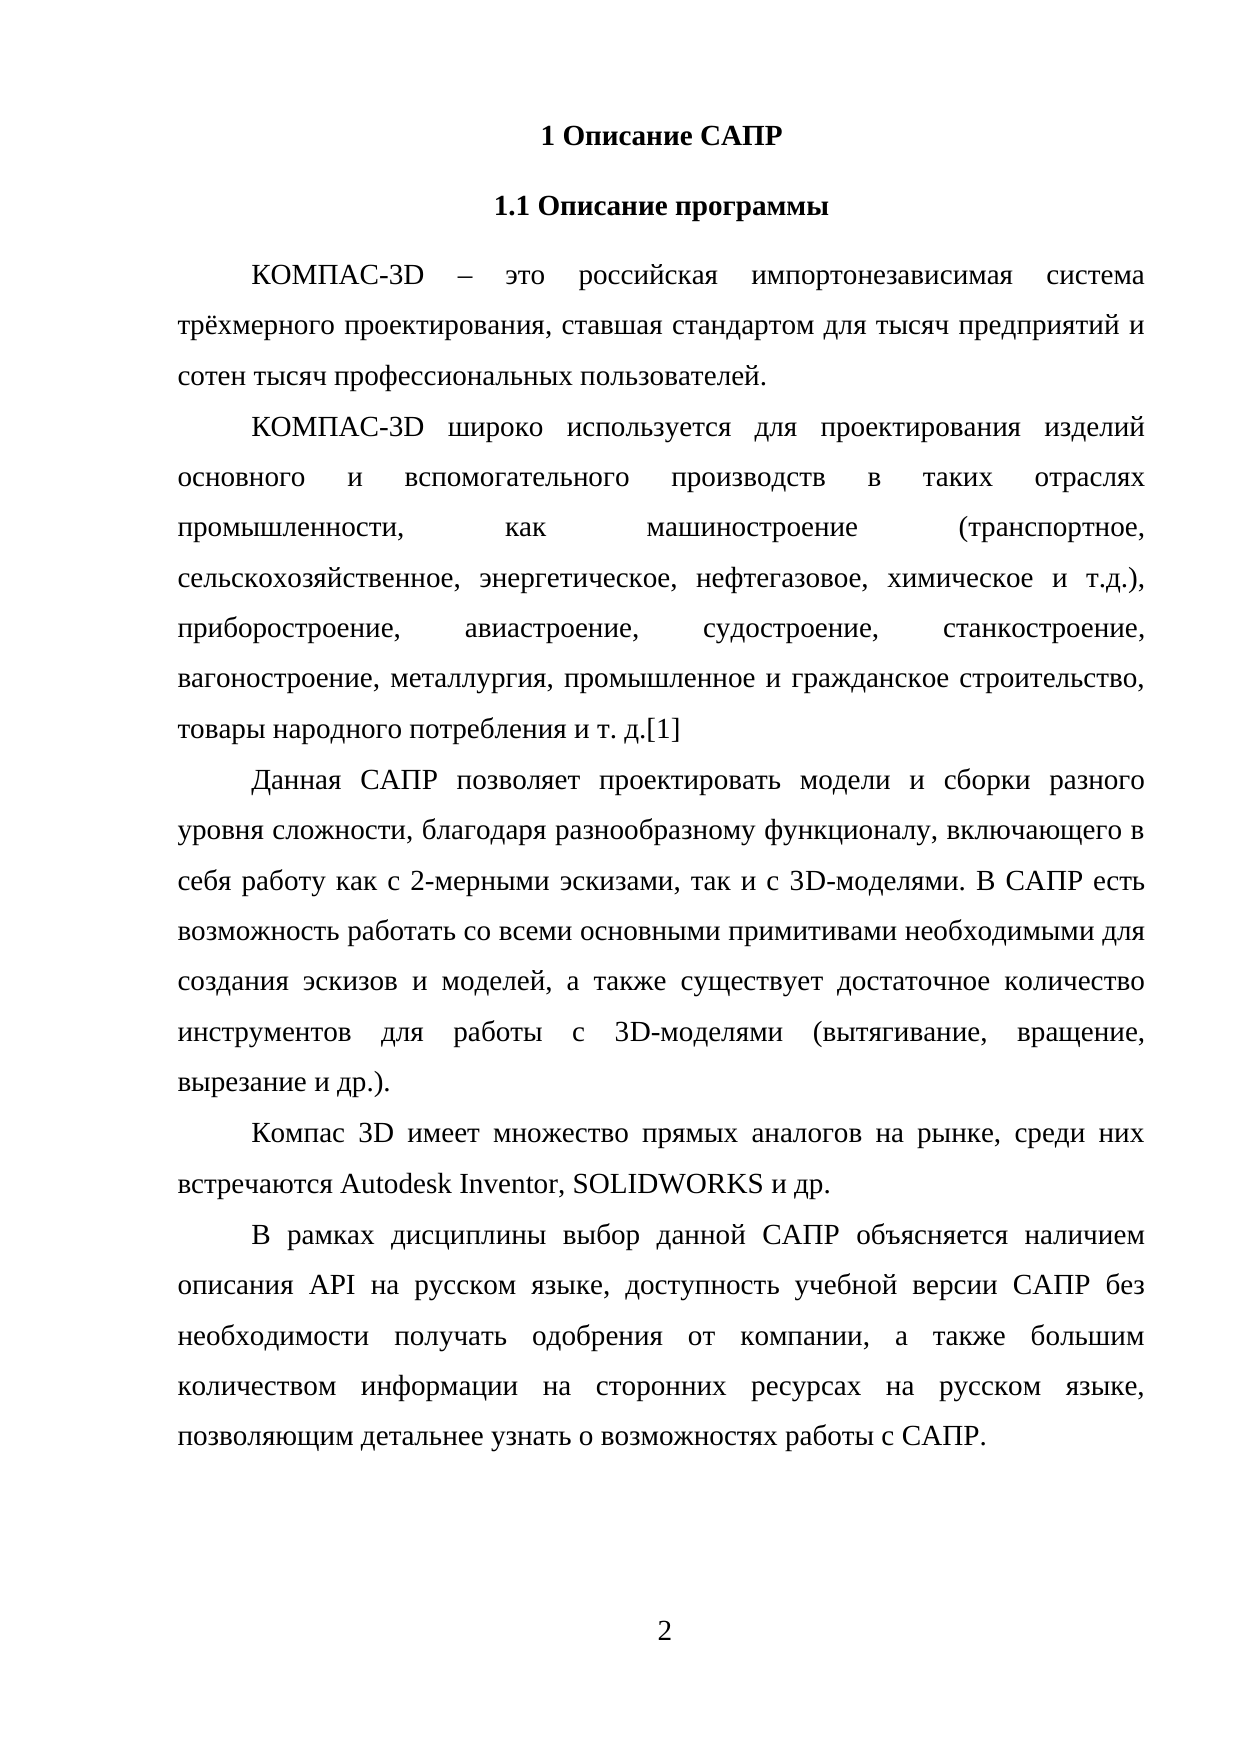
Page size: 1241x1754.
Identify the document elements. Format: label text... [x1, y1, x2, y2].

text В рамках дисциплины выбор данной САПР объясняется наличием описания API на русском языке, доступность учебной версии САПР без необходимости получать одобрения от компании, а также большим количеством информации на сторонних ресурсах на русском языке, позволяющим детальнее узнать о возможностях работы с САПР. [177, 1217, 1146, 1452]
text 1 Описание САПР [177, 118, 1146, 152]
text КОМПАС-3D широко используется для проектирования изделий основного и вспомогательного производств в таких отраслях промышленности, как машиностроение (транспортное, сельскохозяйственное, энергетическое, нефтегазовое, химическое и т.д.), приборостроение, авиастроение, судостроение, станкостроение, вагоностроение, металлургия, промышленное и гражданское строительство, товары народного потребления и т. д.[1] [177, 409, 1146, 744]
text Компас 3D имеет множество прямых аналогов на рынке, среди них встречаются Autodesk Inventor, SOLIDWORKS и др. [177, 1115, 1146, 1199]
text Данная САПР позволяет проектировать модели и сборки разного уровня сложности, благодаря разнообразному функционалу, включающего в себя работу как с 2-мерными эскизами, так и с 3D-моделями. В САПР есть возможность работать со всеми основными примитивами необходимыми для создания эскизов и моделей, а также существует достаточное количество инструментов для работы с 3D-моделями (вытягивание, вращение, вырезание и др.). [177, 762, 1146, 1098]
text КОМПАС-3D – это российская импортонезависимая система трёхмерного проектирования, ставшая стандартом для тысяч предприятий и сотен тысяч профессиональных пользователей. [177, 257, 1146, 391]
list Описание программы [176, 188, 1146, 221]
